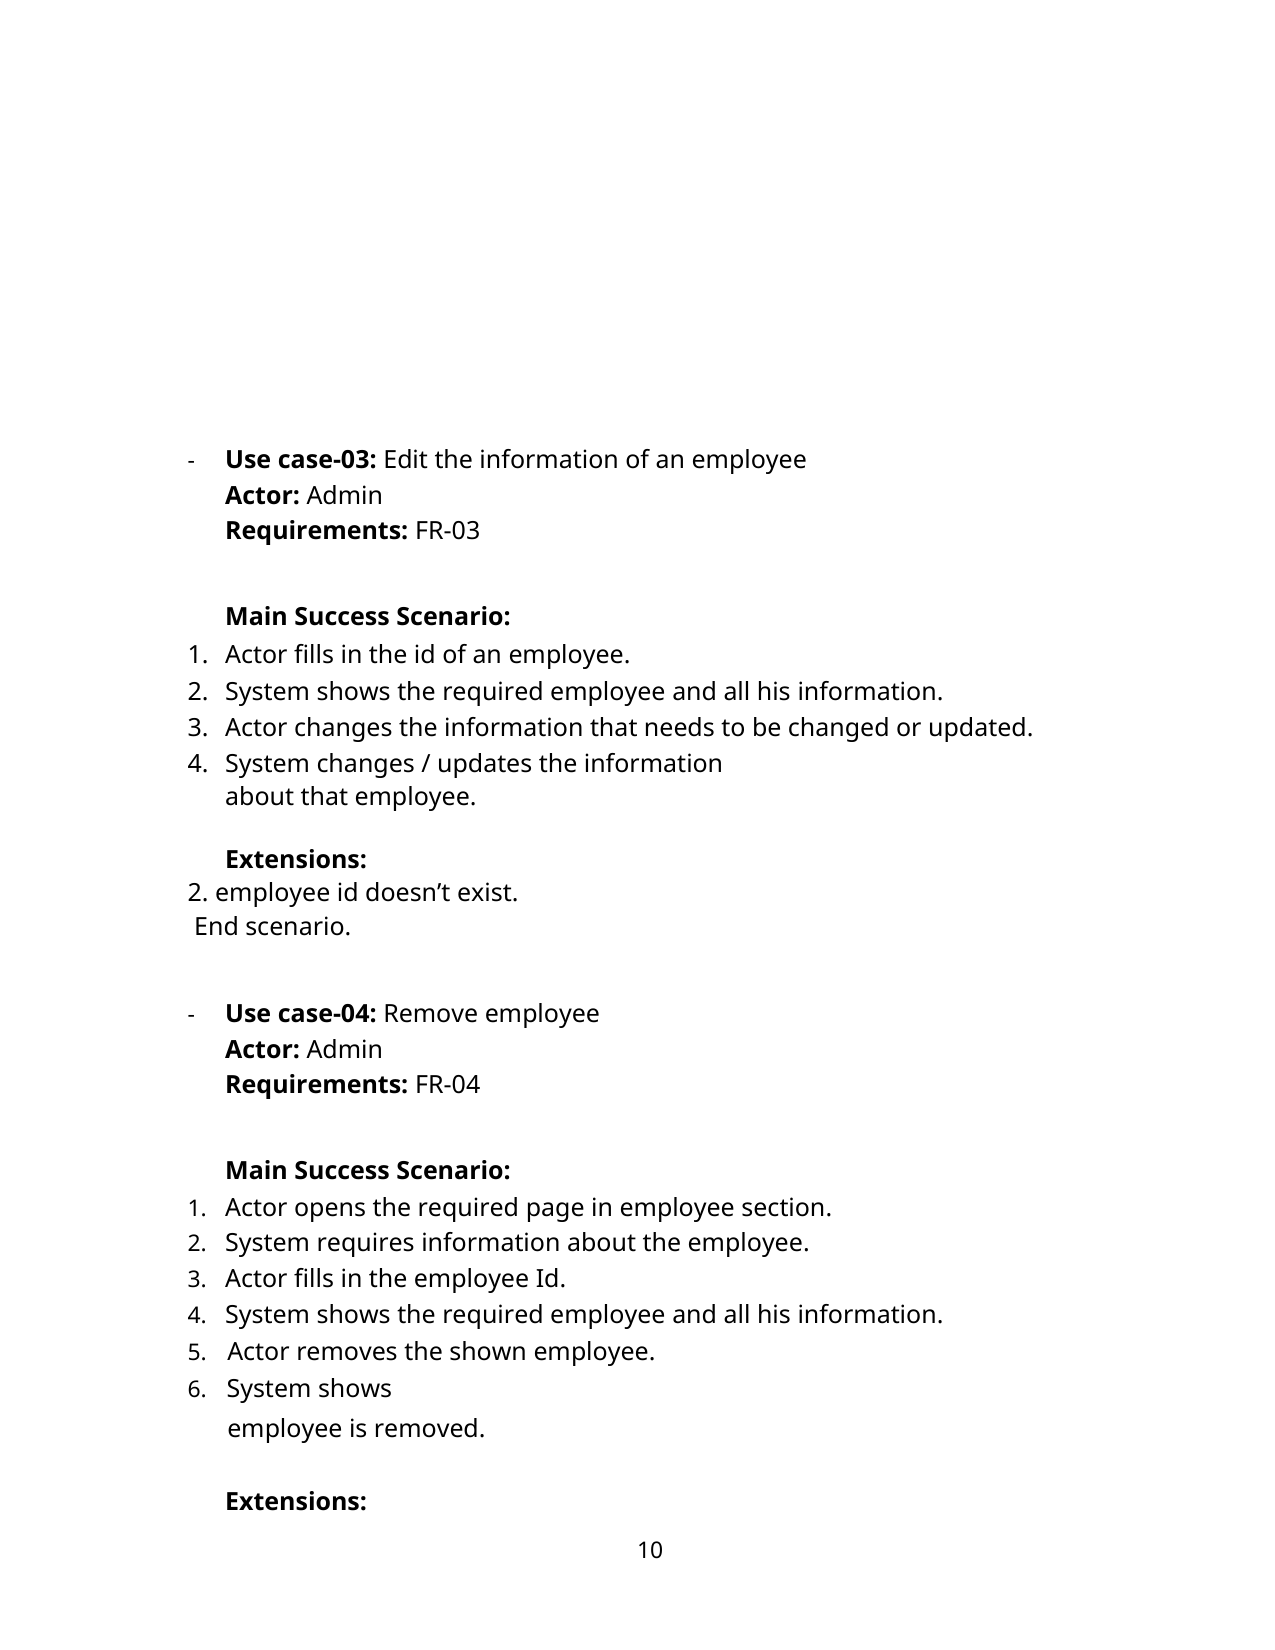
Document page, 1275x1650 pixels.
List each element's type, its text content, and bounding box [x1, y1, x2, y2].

text 2. employee id doesn’t exist. [187, 874, 529, 908]
text Actor: Admin Requirements: FR-03 [225, 477, 503, 547]
list Use case-04: Remove employee [187, 996, 1192, 1030]
list System shows employee is removed. [187, 1371, 503, 1444]
text Actor: Admin Requirements: FR-04 [225, 1032, 503, 1101]
list System shows the required employee and all his information. [187, 673, 1192, 707]
list System shows the required employee and all his information. [187, 1297, 1192, 1331]
subtitle Extensions: [225, 1484, 1192, 1518]
list Actor fills in the employee Id. [187, 1261, 1192, 1295]
text End scenario. [187, 908, 529, 942]
subtitle Main Success Scenario: [225, 1153, 1192, 1187]
list Use case-03: Edit the information of an employee [187, 441, 1192, 475]
list Actor changes the information that needs to be changed or updated. [187, 710, 1192, 744]
subtitle Extensions: [225, 848, 1192, 874]
list System changes / updates the information about that employee. [187, 746, 762, 812]
subtitle Main Success Scenario: [225, 598, 1192, 632]
list Actor opens the required page in employee section. [187, 1189, 1192, 1223]
list Actor fills in the id of an employee. [187, 637, 1192, 671]
list Actor removes the shown employee. [187, 1334, 1192, 1368]
list System requires information about the employee. [187, 1225, 1192, 1259]
